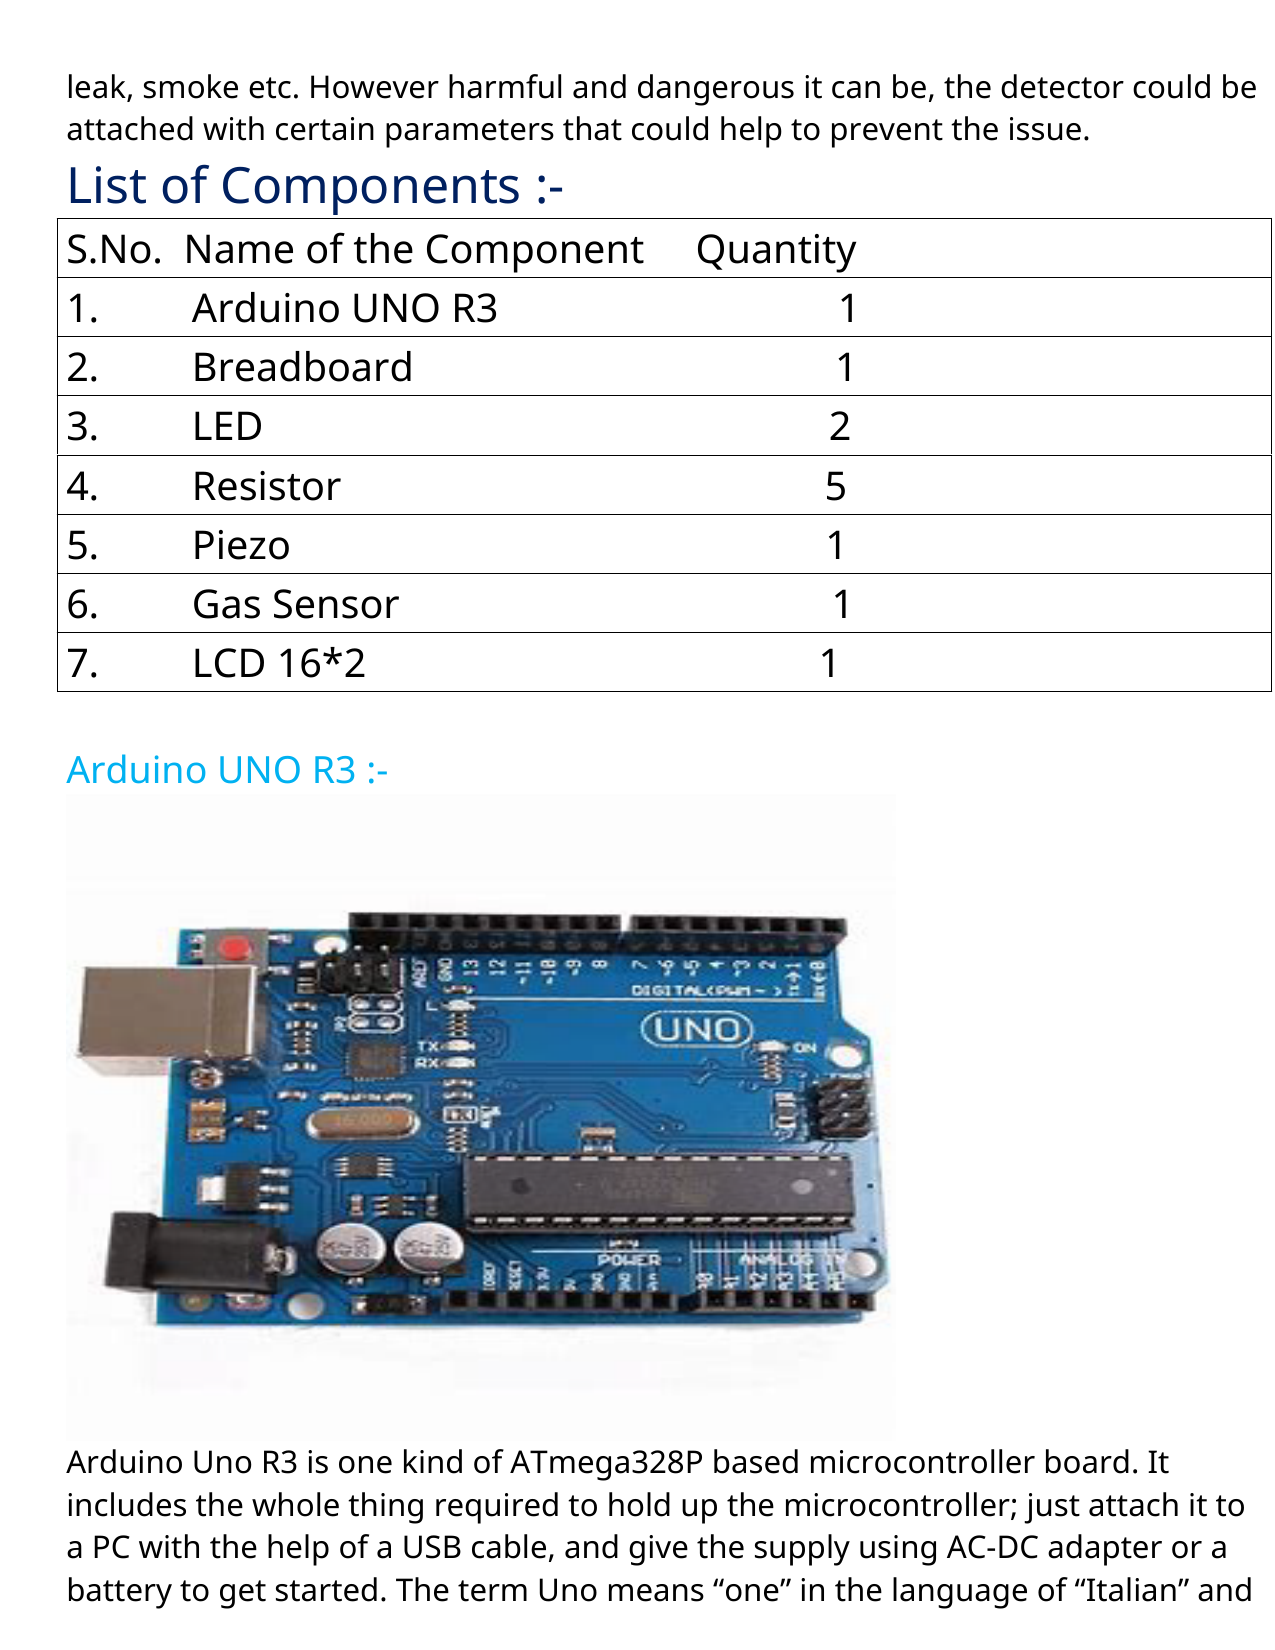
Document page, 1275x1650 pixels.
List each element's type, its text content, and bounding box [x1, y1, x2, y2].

text 2. Breadboard 1 [58, 337, 1271, 395]
text 6. Gas Sensor 1 [58, 574, 1271, 632]
text 3. LED 2 [58, 396, 1271, 454]
text 4. Resistor 5 [58, 456, 1271, 514]
text List of Components :- [66, 150, 1263, 218]
text 7. LCD 16*2 1 [58, 633, 1271, 691]
text 5. Piezo 1 [58, 515, 1271, 573]
text S.No. Name of the Component Quantity [58, 219, 1271, 277]
text Arduino UNO R3 :- [66, 743, 1263, 794]
text 1. Arduino UNO R3 1 [58, 278, 1271, 336]
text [66, 1440, 1263, 1611]
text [66, 64, 1263, 150]
picture [66, 794, 897, 1441]
